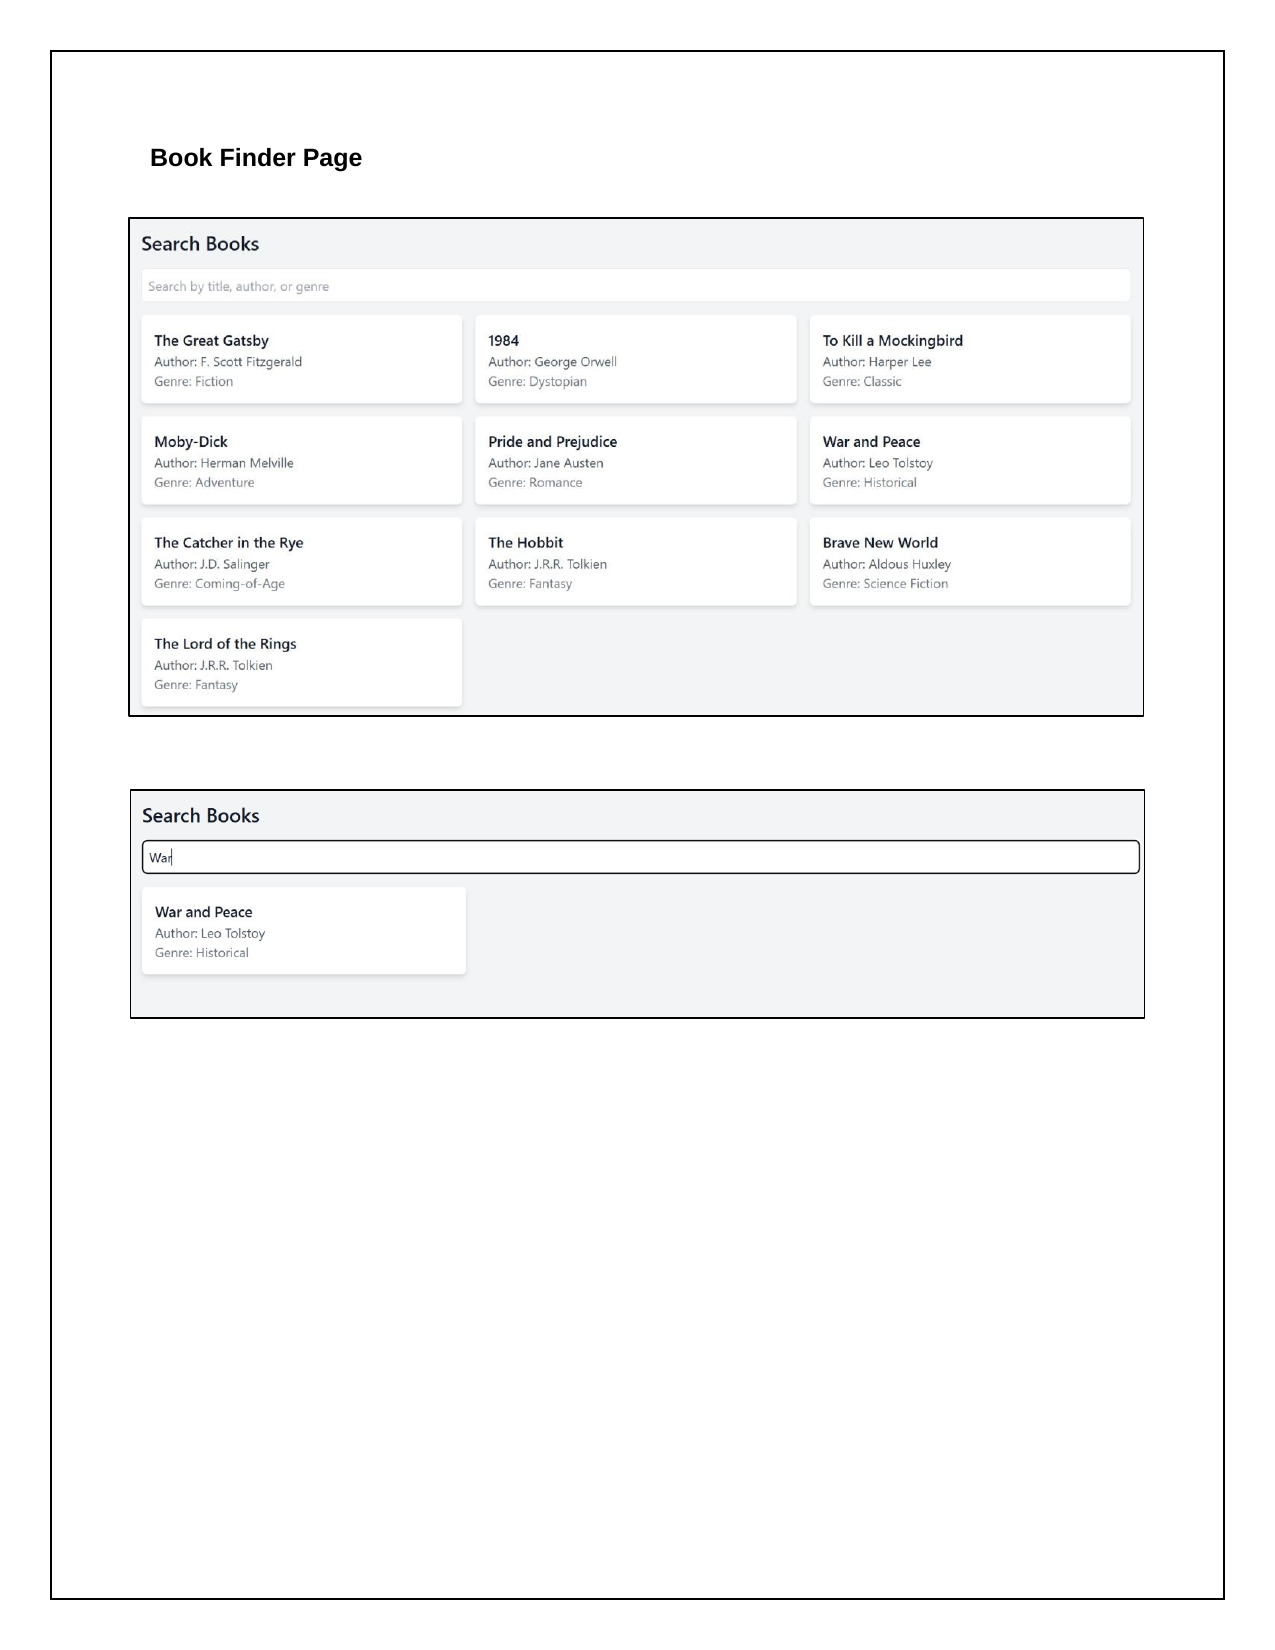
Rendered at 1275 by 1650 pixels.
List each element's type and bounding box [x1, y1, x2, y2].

picture [131, 791, 1144, 1017]
picture [130, 219, 1143, 715]
